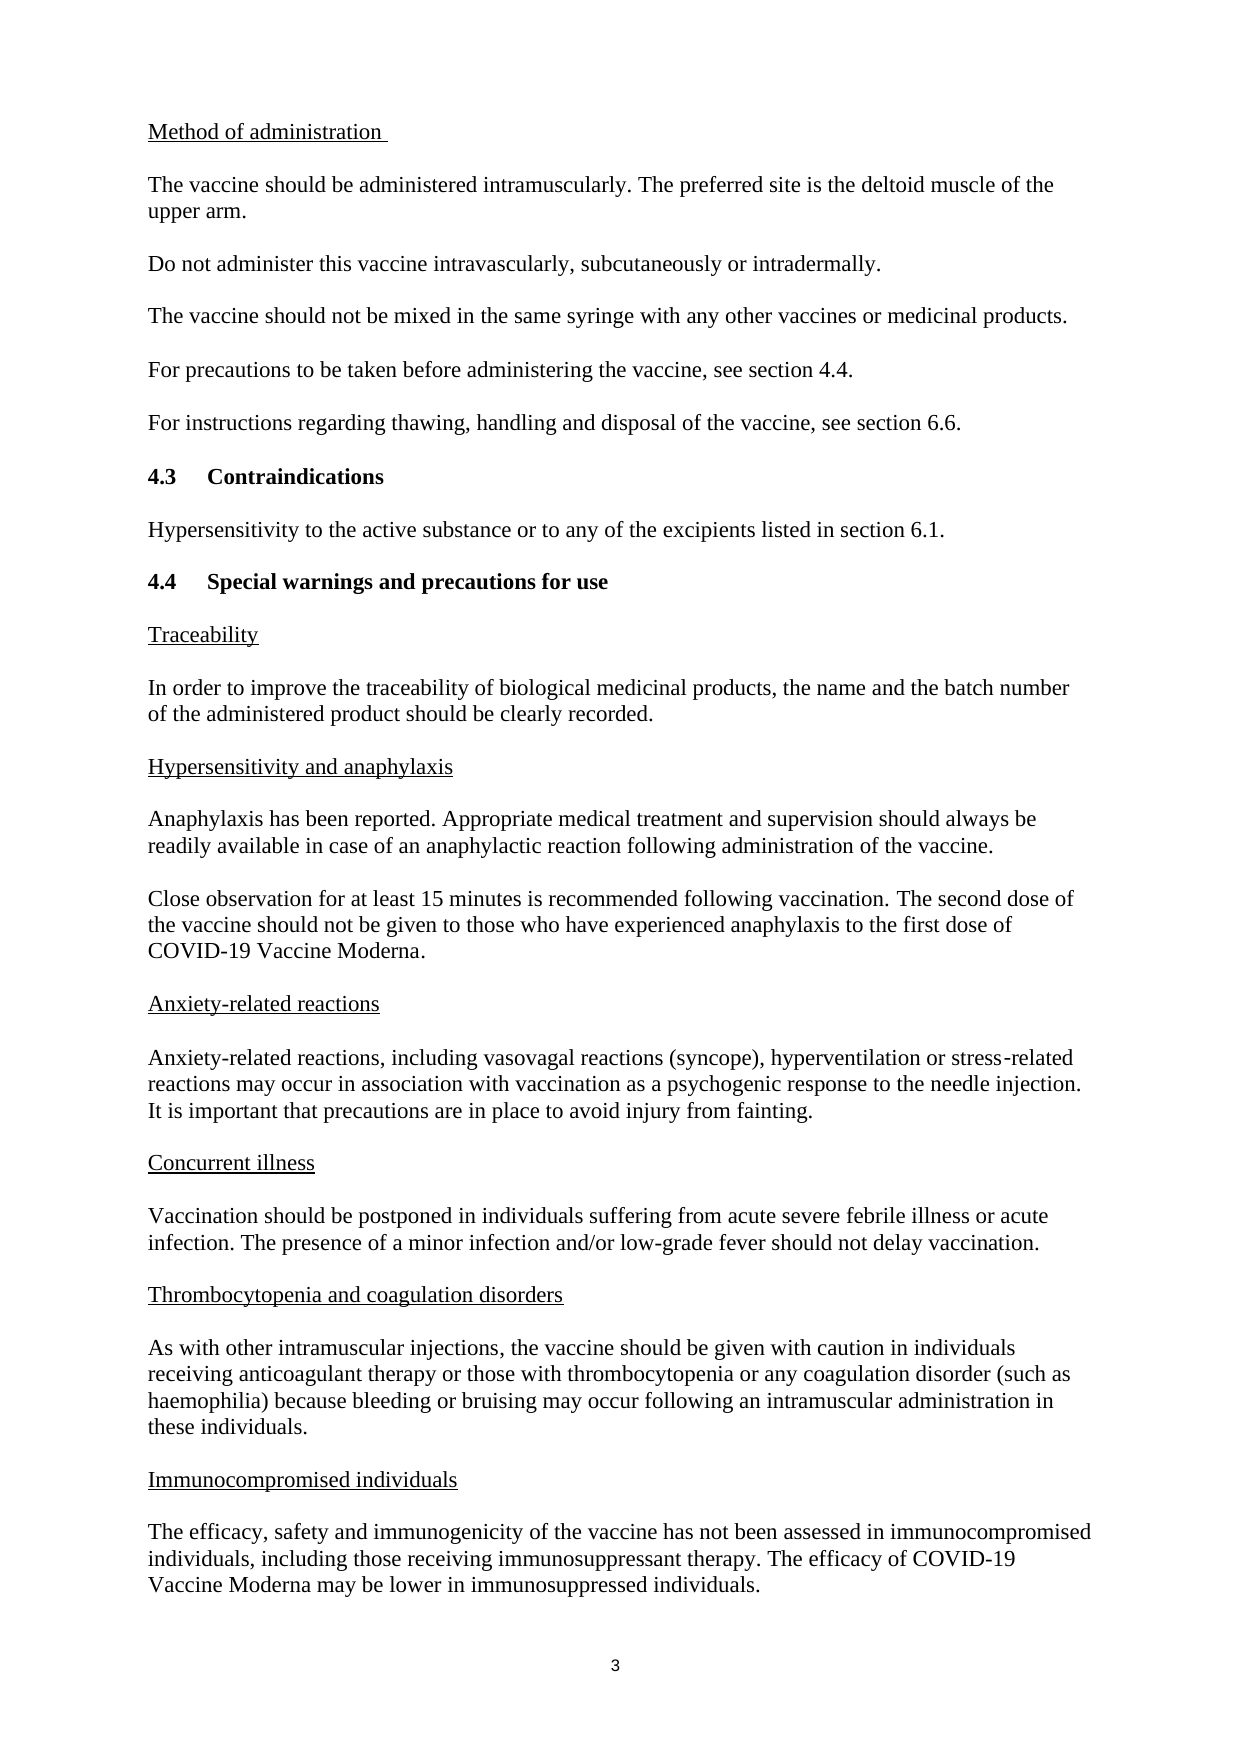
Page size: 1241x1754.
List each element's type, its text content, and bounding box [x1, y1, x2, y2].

text Concurrent illness [148, 1149, 1092, 1176]
text The efficacy, safety and immunogenicity of the vaccine has not been assessed in immunocompromised individuals, including those receiving immunosuppressant therapy. The efficacy of COVID-19 Vaccine Moderna may be lower in immunosuppressed individuals. [148, 1518, 1092, 1597]
text As with other intramuscular injections, the vaccine should be given with caution in individuals receiving anticoagulant therapy or those with thrombocytopenia or any coagulation disorder (such as haemophilia) because bleeding or bruising may occur following an intramuscular administration in these individuals. [148, 1334, 1092, 1439]
text The vaccine should be administered intramuscularly. The preferred site is the deltoid muscle of the upper arm. [148, 171, 1092, 223]
text Immunocompromised individuals [148, 1466, 1092, 1492]
text Traceability [148, 621, 1092, 647]
text Thrombocytopenia and coagulation disorders [148, 1281, 1092, 1308]
text In order to improve the traceability of biological medicinal products, the name and the batch number of the administered product should be clearly recorded. [148, 674, 1092, 726]
text Do not administer this vaccine intravascularly, subcutaneously or intradermally. [148, 250, 1092, 276]
text Anxiety-related reactions [148, 990, 1092, 1016]
text Hypersensitivity and anaphylaxis [148, 753, 1092, 779]
text 4.3 Contraindications [148, 463, 1092, 489]
text Method of administration [148, 118, 1092, 144]
text Close observation for at least 15 minutes is recommended following vaccination. The second dose of the vaccine should not be given to those who have experienced anaphylaxis to the first dose of COVID-19 Vaccine Moderna. [148, 884, 1092, 964]
text For instructions regarding thawing, handling and disposal of the vaccine, see section 6.6. [148, 409, 1092, 436]
text The vaccine should not be mixed in the same syringe with any other vaccines or medicinal products. [148, 303, 1092, 329]
text Anaphylaxis has been reported. Appropriate medical treatment and supervision should always be readily available in case of an anaphylactic reaction following administration of the vaccine. [148, 806, 1092, 858]
text 4.4 Special warnings and precautions for use [148, 568, 1092, 595]
text Vaccination should be postponed in individuals suffering from acute severe febrile illness or acute infection. The presence of a minor infection and/or low-grade fever should not delay vaccination. [148, 1202, 1092, 1255]
text Hypersensitivity to the active substance or to any of the excipients listed in section 6.1. [148, 516, 1092, 542]
text Anxiety-related reactions, including vasovagal reactions (syncope), hyperventilation or stress‐related reactions may occur in association with vaccination as a psychogenic response to the needle injection. It is important that precautions are in place to avoid injury from fainting. [148, 1043, 1092, 1123]
text For precautions to be taken before administering the vaccine, see section 4.4. [148, 356, 1092, 382]
